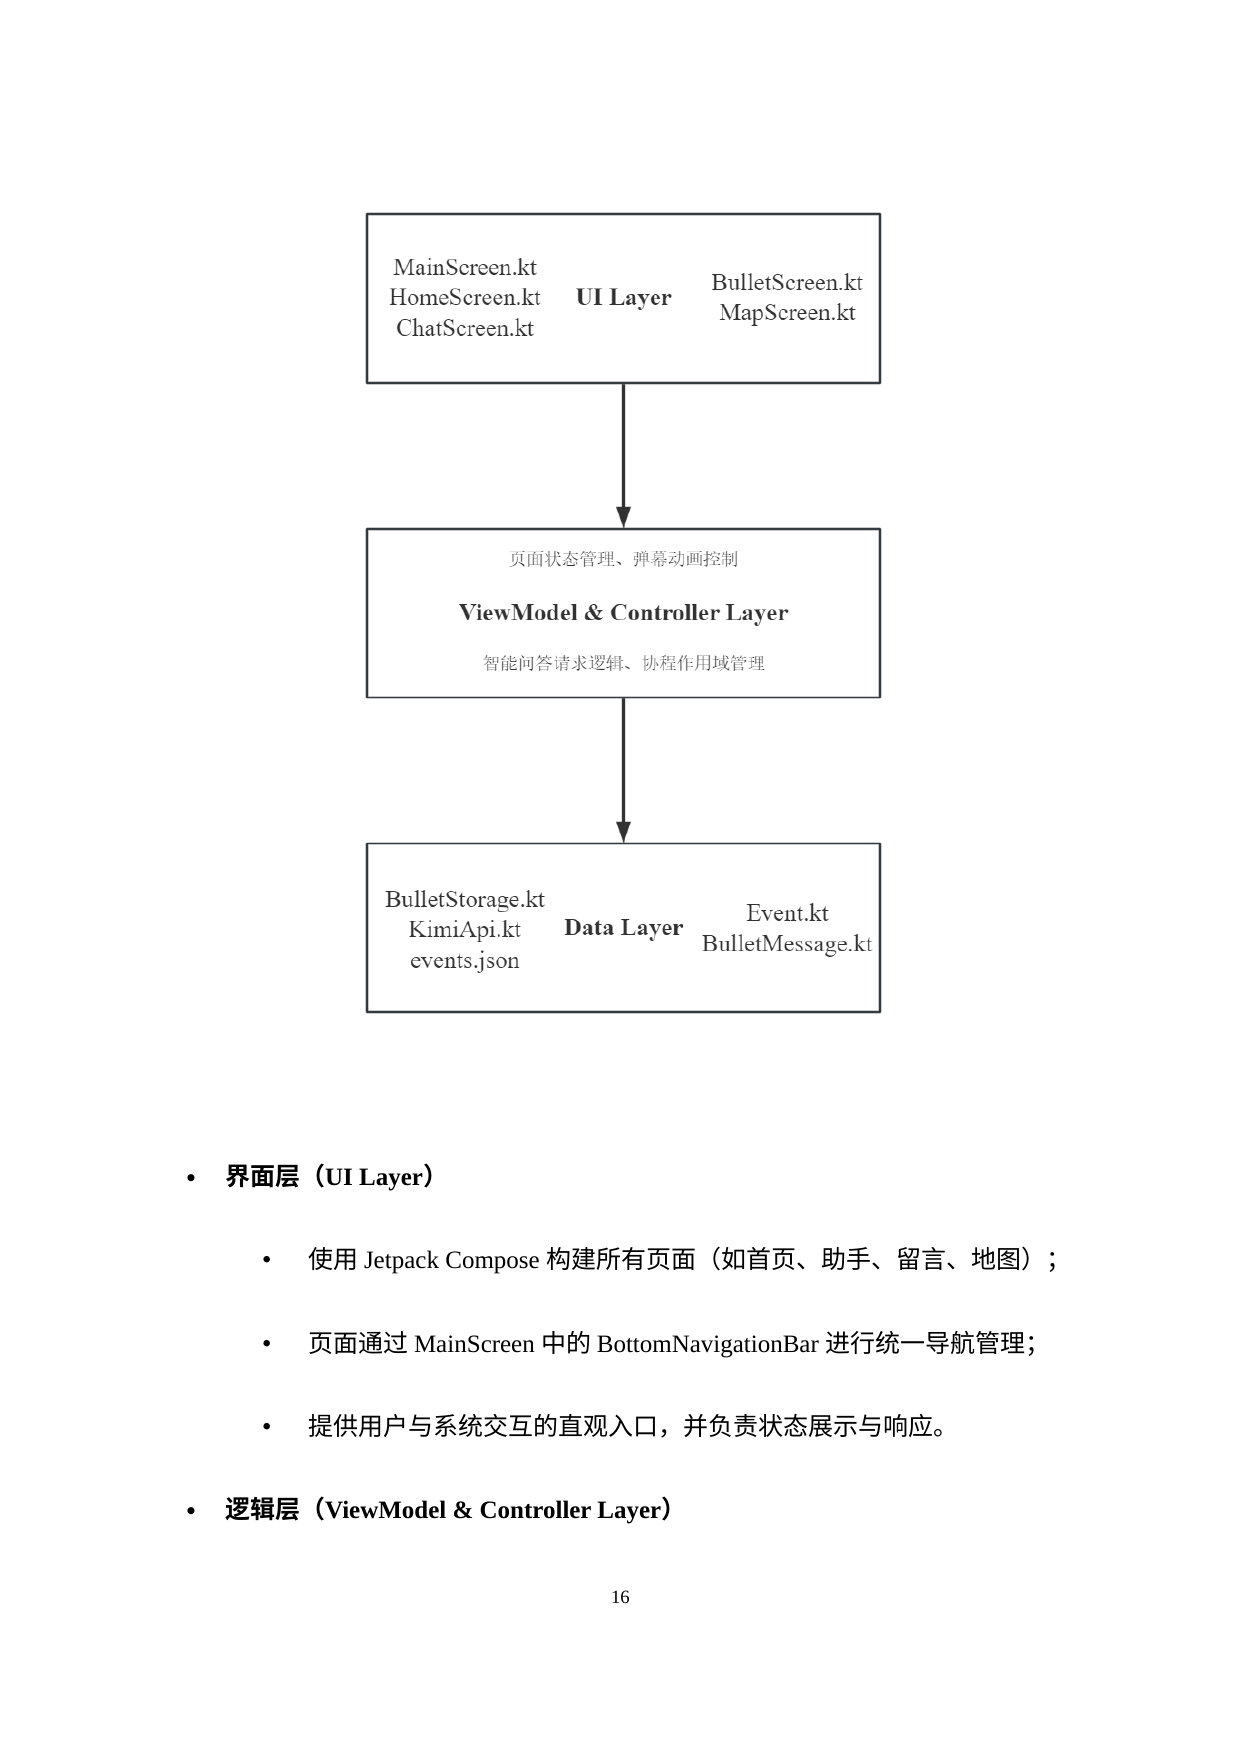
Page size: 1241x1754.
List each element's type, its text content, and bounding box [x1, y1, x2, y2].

list 界面层（UI Layer） [187, 1142, 1053, 1207]
list 使用 Jetpack Compose 构建所有页面（如首页、助手、留言、地图）； [262, 1226, 1053, 1291]
list 页面通过 MainScreen 中的 BottomNavigationBar 进行统一导航管理； [262, 1309, 1053, 1374]
list 逻辑层（ViewModel & Controller Layer） [187, 1475, 1053, 1540]
picture [294, 153, 946, 1097]
list 提供用户与系统交互的直观入口，并负责状态展示与响应。 [262, 1392, 1053, 1457]
